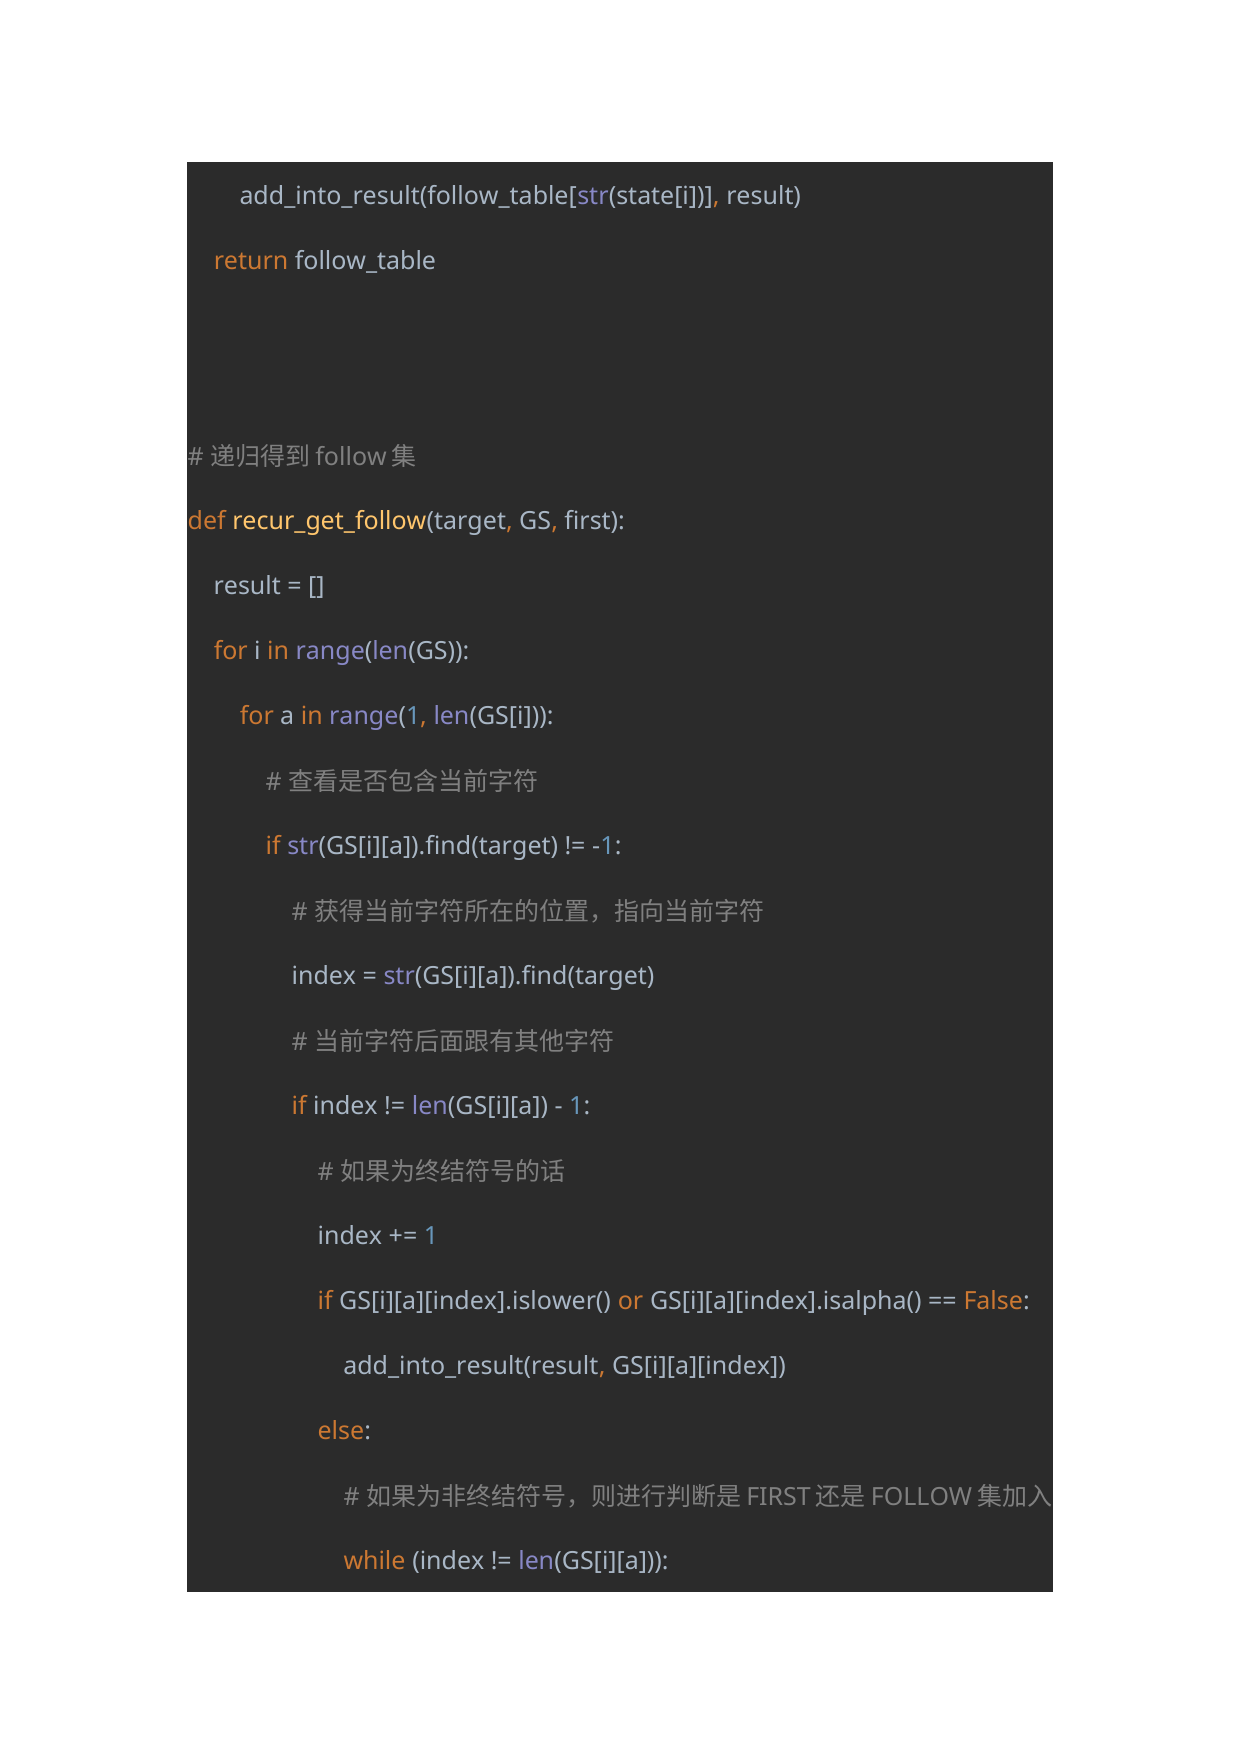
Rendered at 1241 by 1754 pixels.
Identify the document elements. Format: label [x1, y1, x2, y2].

text [187, 162, 1053, 1592]
